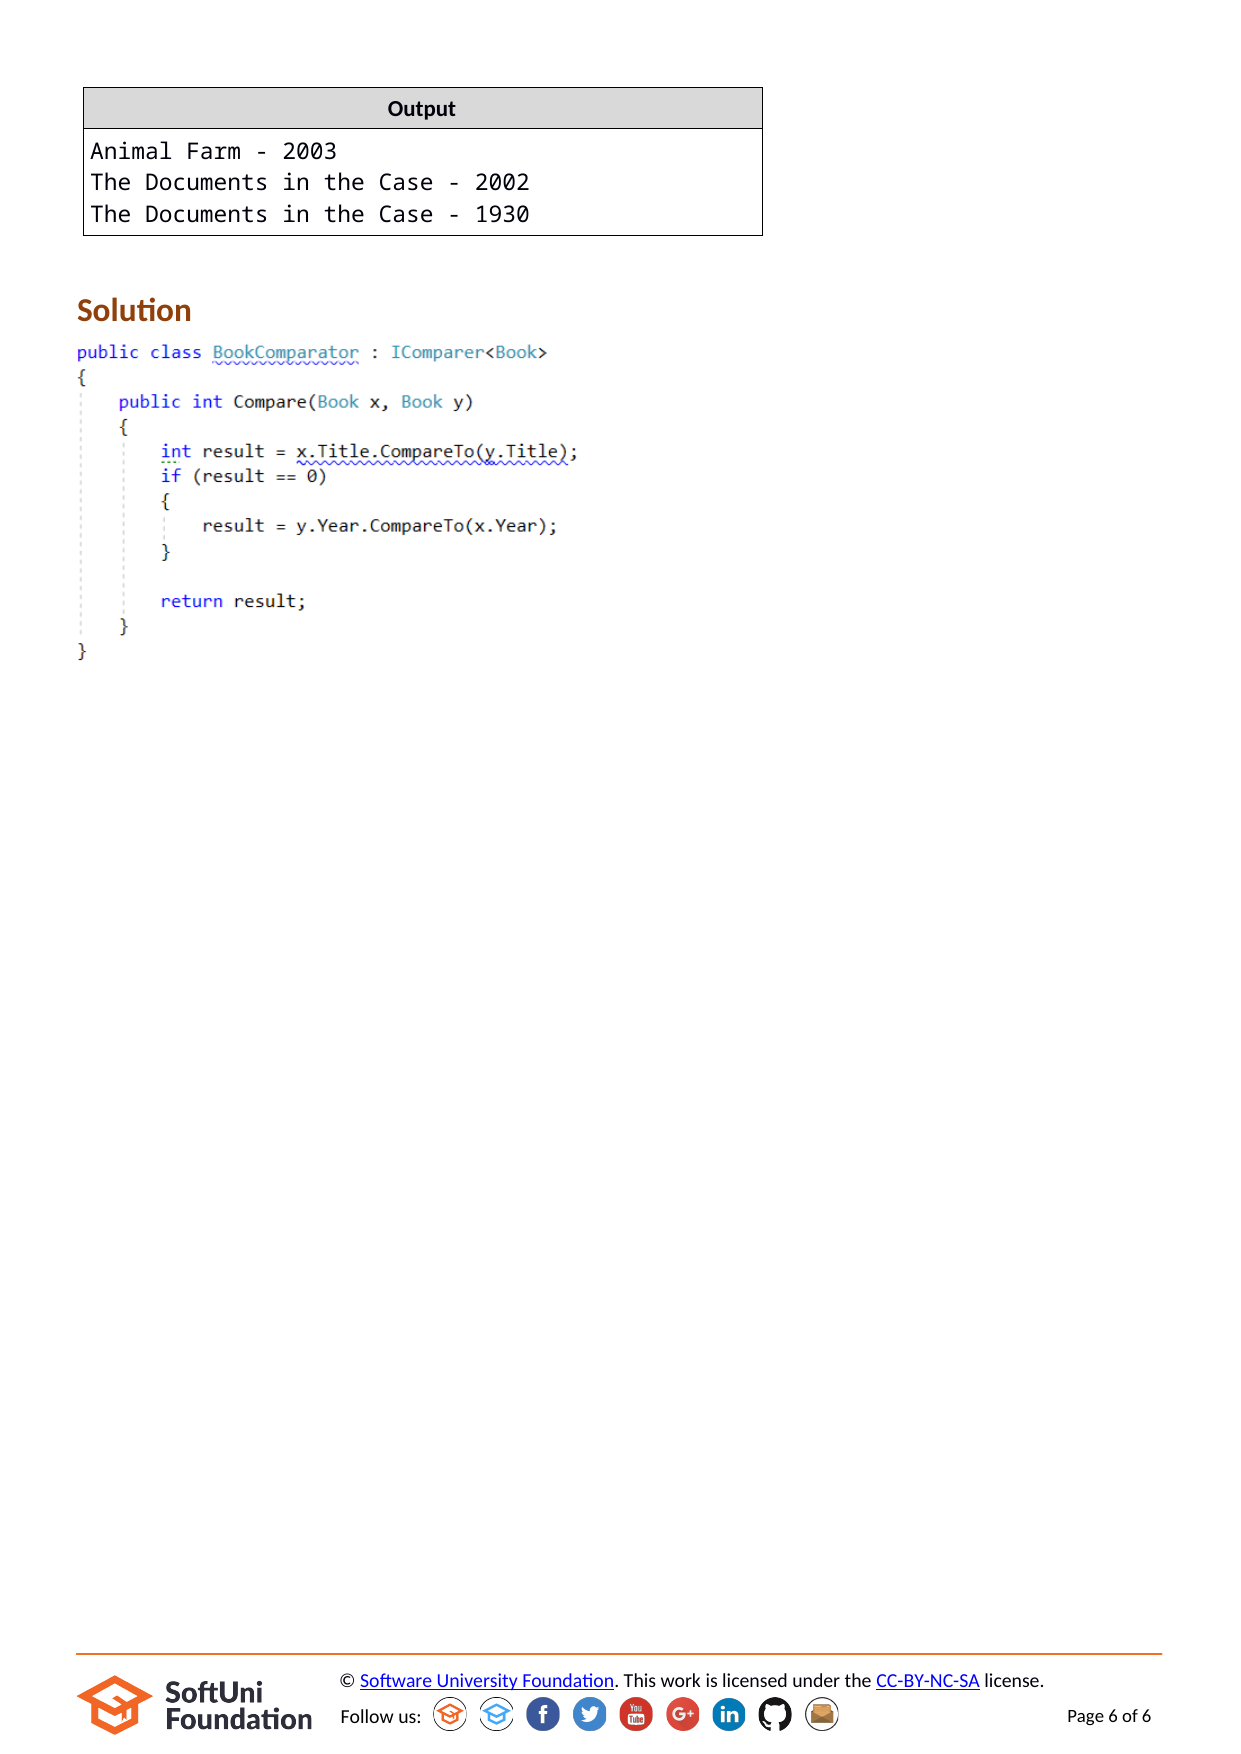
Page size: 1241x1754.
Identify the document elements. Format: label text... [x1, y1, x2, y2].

picture [433, 1697, 467, 1731]
picture [619, 1697, 653, 1731]
table_header Output [84, 88, 762, 128]
picture [526, 1697, 560, 1731]
subtitle Solution [77, 289, 1163, 329]
picture [805, 1697, 839, 1731]
picture [480, 1697, 513, 1731]
picture [76, 339, 602, 668]
picture [712, 1721, 722, 1731]
table_cell Animal Farm - 2003 The Documents in the Case - 2002 The Documents in the Case - 1930 [84, 129, 762, 235]
picture [666, 1697, 700, 1731]
picture [736, 1698, 746, 1708]
picture [758, 1697, 792, 1731]
picture [76, 1675, 312, 1735]
picture [727, 1712, 738, 1722]
picture [736, 1721, 746, 1731]
picture [573, 1697, 607, 1731]
picture [712, 1698, 722, 1708]
